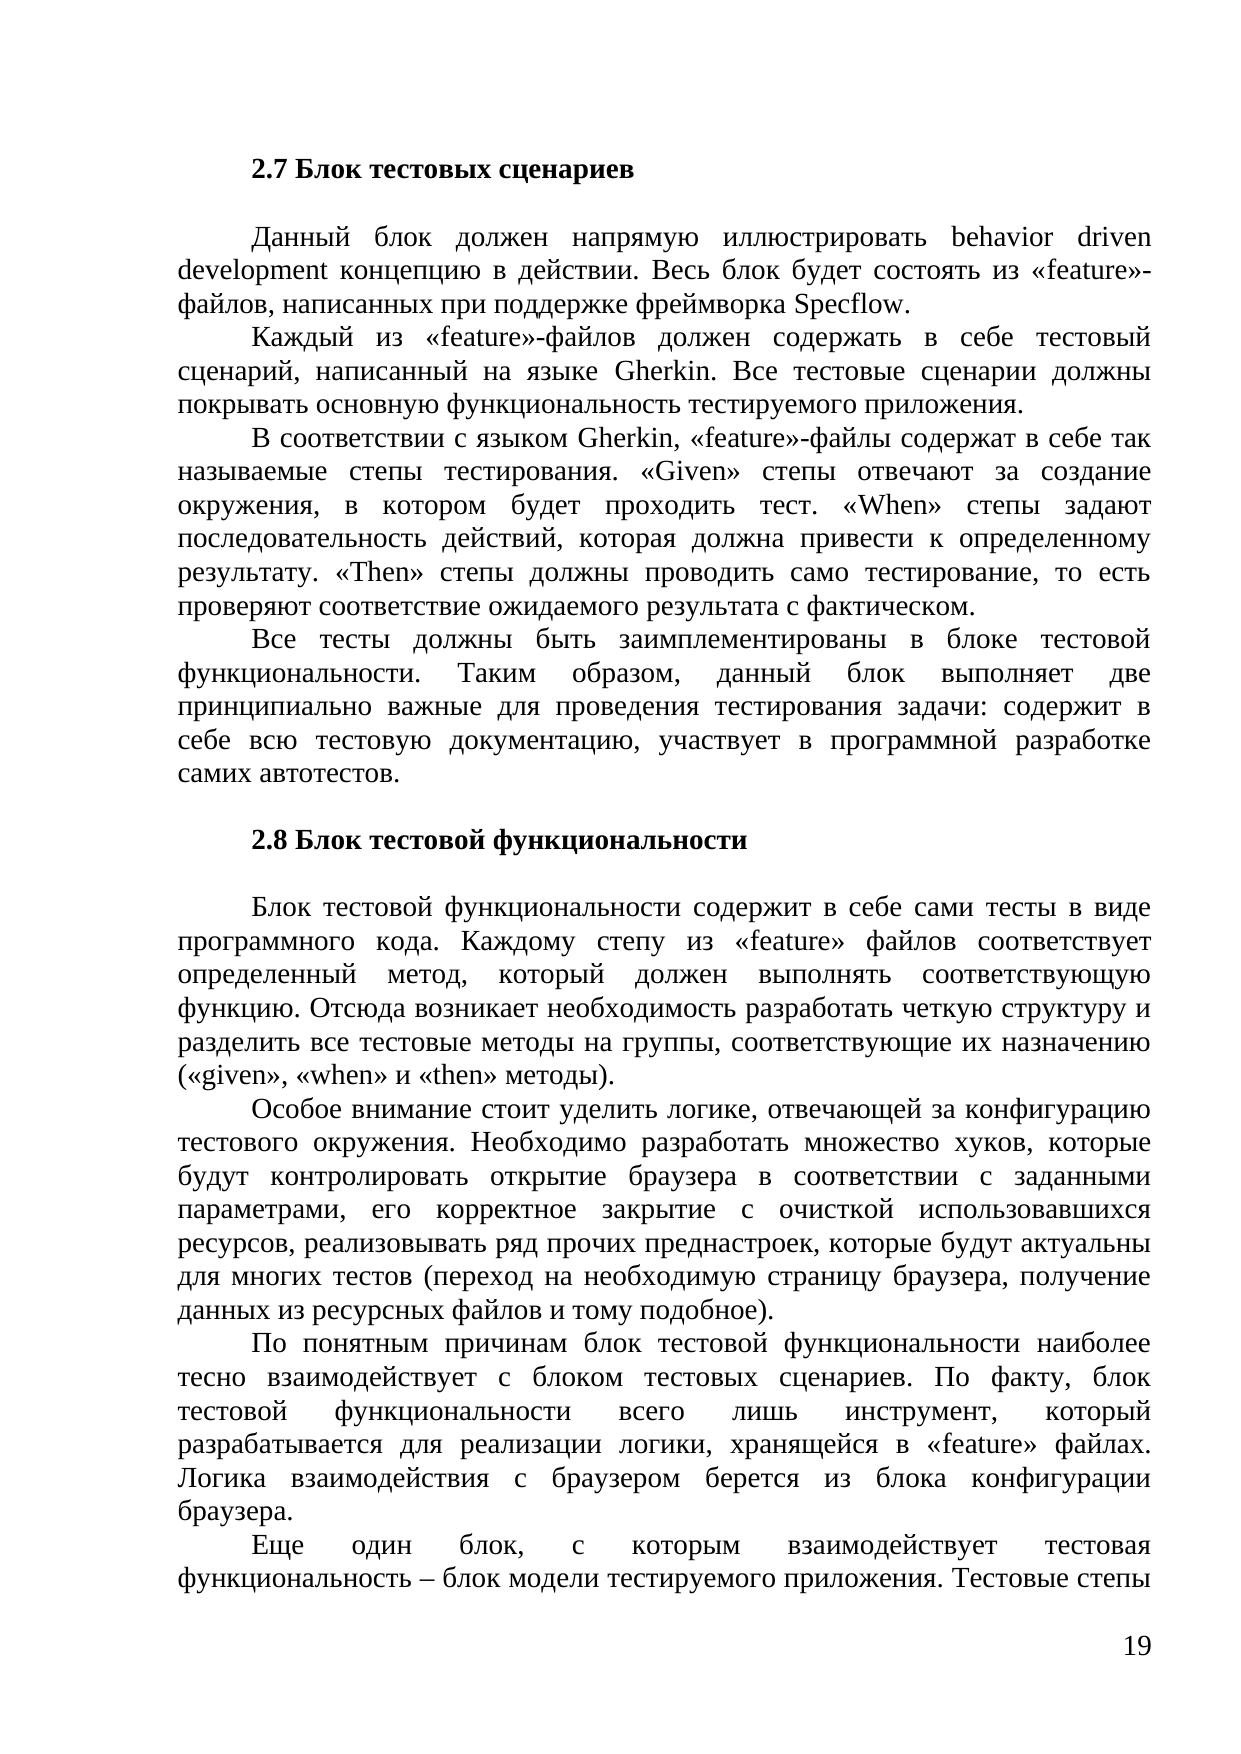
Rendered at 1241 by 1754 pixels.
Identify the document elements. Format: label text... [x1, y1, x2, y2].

text Данный блок должен напрямую иллюстрировать behavior driven development концепцию в действии. Весь блок будет состоять из «feature»-файлов, написанных при поддержке фреймворка Specflow. [177, 219, 1152, 319]
text По понятным причинам блок тестовой функциональности наиболее тесно взаимодействует с блоком тестовых сценариев. По факту, блок тестовой функциональности всего лишь инструмент, который разрабатывается для реализации логики, хранящейся в «feature» файлах. Логика взаимодействия с браузером берется из блока конфигурации браузера. [177, 1326, 1152, 1527]
subtitle 2.7 Блок тестовых сценариев [177, 152, 1152, 185]
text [177, 1527, 1152, 1594]
text Каждый из «feature»-файлов должен содержать в себе тестовый сценарий, написанный на языке Gherkin. Все тестовые сценарии должны покрывать основную функциональность тестируемого приложения. [177, 319, 1152, 420]
subtitle 2.8 Блок тестовой функциональности [177, 822, 1152, 856]
text Все тесты должны быть заимплементированы в блоке тестовой функциональности. Таким образом, данный блок выполняет две принципиально важные для проведения тестирования задачи: содержит в себе всю тестовую документацию, участвует в программной разработке самих автотестов. [177, 621, 1152, 789]
text В соответствии с языком Gherkin, «feature»-файлы содержат в себе так называемые степы тестирования. «Given» степы отвечают за создание окружения, в котором будет проходить тест. «When» степы задают последовательность действий, которая должна привести к определенному результату. «Then» степы должны проводить само тестирование, то есть проверяют соответствие ожидаемого результата с фактическом. [177, 420, 1152, 621]
text Блок тестовой функциональности содержит в себе сами тесты в виде программного кода. Каждому степу из «feature» файлов соответствует определенный метод, который должен выполнять соответствующую функцию. Отсюда возникает необходимость разработать четкую структуру и разделить все тестовые методы на группы, соответствующие их назначению («given», «when» и «then» методы). [177, 889, 1152, 1091]
text Особое внимание стоит уделить логике, отвечающей за конфигурацию тестового окружения. Необходимо разработать множество хуков, которые будут контролировать открытие браузера в соответствии с заданными параметрами, его корректное закрытие с очисткой использовавшихся ресурсов, реализовывать ряд прочих преднастроек, которые будут актуальны для многих тестов (переход на необходимую страницу браузера, получение данных из ресурсных файлов и тому подобное). [177, 1091, 1152, 1326]
